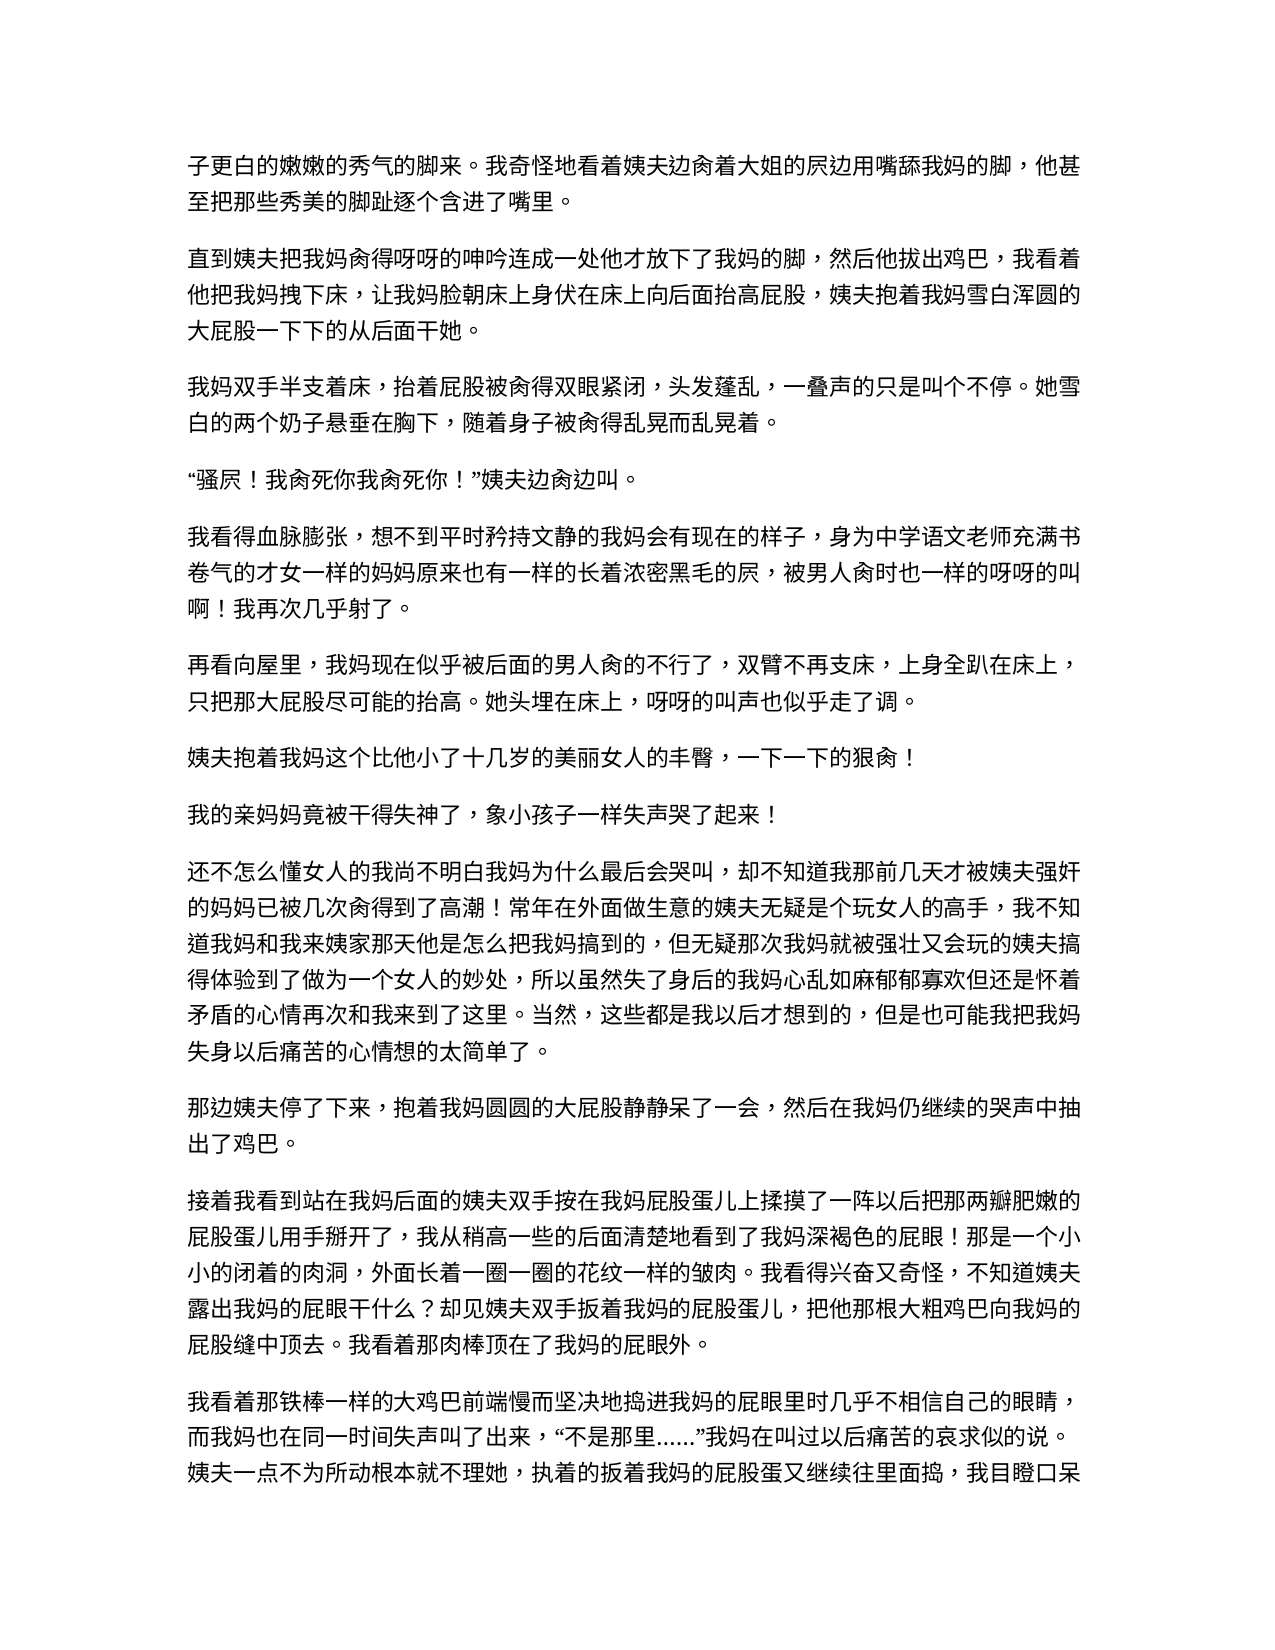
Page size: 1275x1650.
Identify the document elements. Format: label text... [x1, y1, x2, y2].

text 接着我看到站在我妈后面的姨夫双手按在我妈屁股蛋儿上揉摸了一阵以后把那两瓣肥嫩的屁股蛋儿用手掰开了，我从稍高一些的后面清楚地看到了我妈深褐色的屁眼！那是一个小小的闭着的肉洞，外面长着一圈一圈的花纹一样的皱肉。我看得兴奋又奇怪，不知道姨夫露出我妈的屁眼干什么？却见姨夫双手扳着我妈的屁股蛋儿，把他那根大粗鸡巴向我妈的屁股缝中顶去。我看着那肉棒顶在了我妈的屁眼外。 [187, 1185, 1087, 1360]
text 我看得血脉膨张，想不到平时矜持文静的我妈会有现在的样子，身为中学语文老师充满书卷气的才女一样的妈妈原来也有一样的长着浓密黑毛的屄，被男人肏时也一样的呀呀的叫啊！我再次几乎射了。 [187, 521, 1087, 624]
text 那边姨夫停了下来，抱着我妈圆圆的大屁股静静呆了一会，然后在我妈仍继续的哭声中抽出了鸡巴。 [187, 1092, 1087, 1159]
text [187, 1385, 1087, 1488]
text 姨夫抱着我妈这个比他小了十几岁的美丽女人的丰臀，一下一下的狠肏！ [187, 742, 1087, 773]
text 我的亲妈妈竟被干得失神了，象小孩子一样失声哭了起来！ [187, 799, 1087, 830]
text “骚屄！我肏死你我肏死你！”姨夫边肏边叫。 [187, 464, 1087, 495]
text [187, 150, 1087, 217]
text 直到姨夫把我妈肏得呀呀的呻吟连成一处他才放下了我妈的脚，然后他拔出鸡巴，我看着他把我妈拽下床，让我妈脸朝床上身伏在床上向后面抬高屁股，姨夫抱着我妈雪白浑圆的大屁股一下下的从后面干她。 [187, 243, 1087, 346]
text 再看向屋里，我妈现在似乎被后面的男人肏的不行了，双臂不再支床，上身全趴在床上，只把那大屁股尽可能的抬高。她头埋在床上，呀呀的叫声也似乎走了调。 [187, 649, 1087, 717]
text 还不怎么懂女人的我尚不明白我妈为什么最后会哭叫，却不知道我那前几天才被姨夫强奸的妈妈已被几次肏得到了高潮！常年在外面做生意的姨夫无疑是个玩女人的高手，我不知道我妈和我来姨家那天他是怎么把我妈搞到的，但无疑那次我妈就被强壮又会玩的姨夫搞得体验到了做为一个女人的妙处，所以虽然失了身后的我妈心乱如麻郁郁寡欢但还是怀着矛盾的心情再次和我来到了这里。当然，这些都是我以后才想到的，但是也可能我把我妈失身以后痛苦的心情想的太简单了。 [187, 856, 1087, 1067]
text 我妈双手半支着床，抬着屁股被肏得双眼紧闭，头发蓬乱，一叠声的只是叫个不停。她雪白的两个奶子悬垂在胸下，随着身子被肏得乱晃而乱晃着。 [187, 371, 1087, 438]
